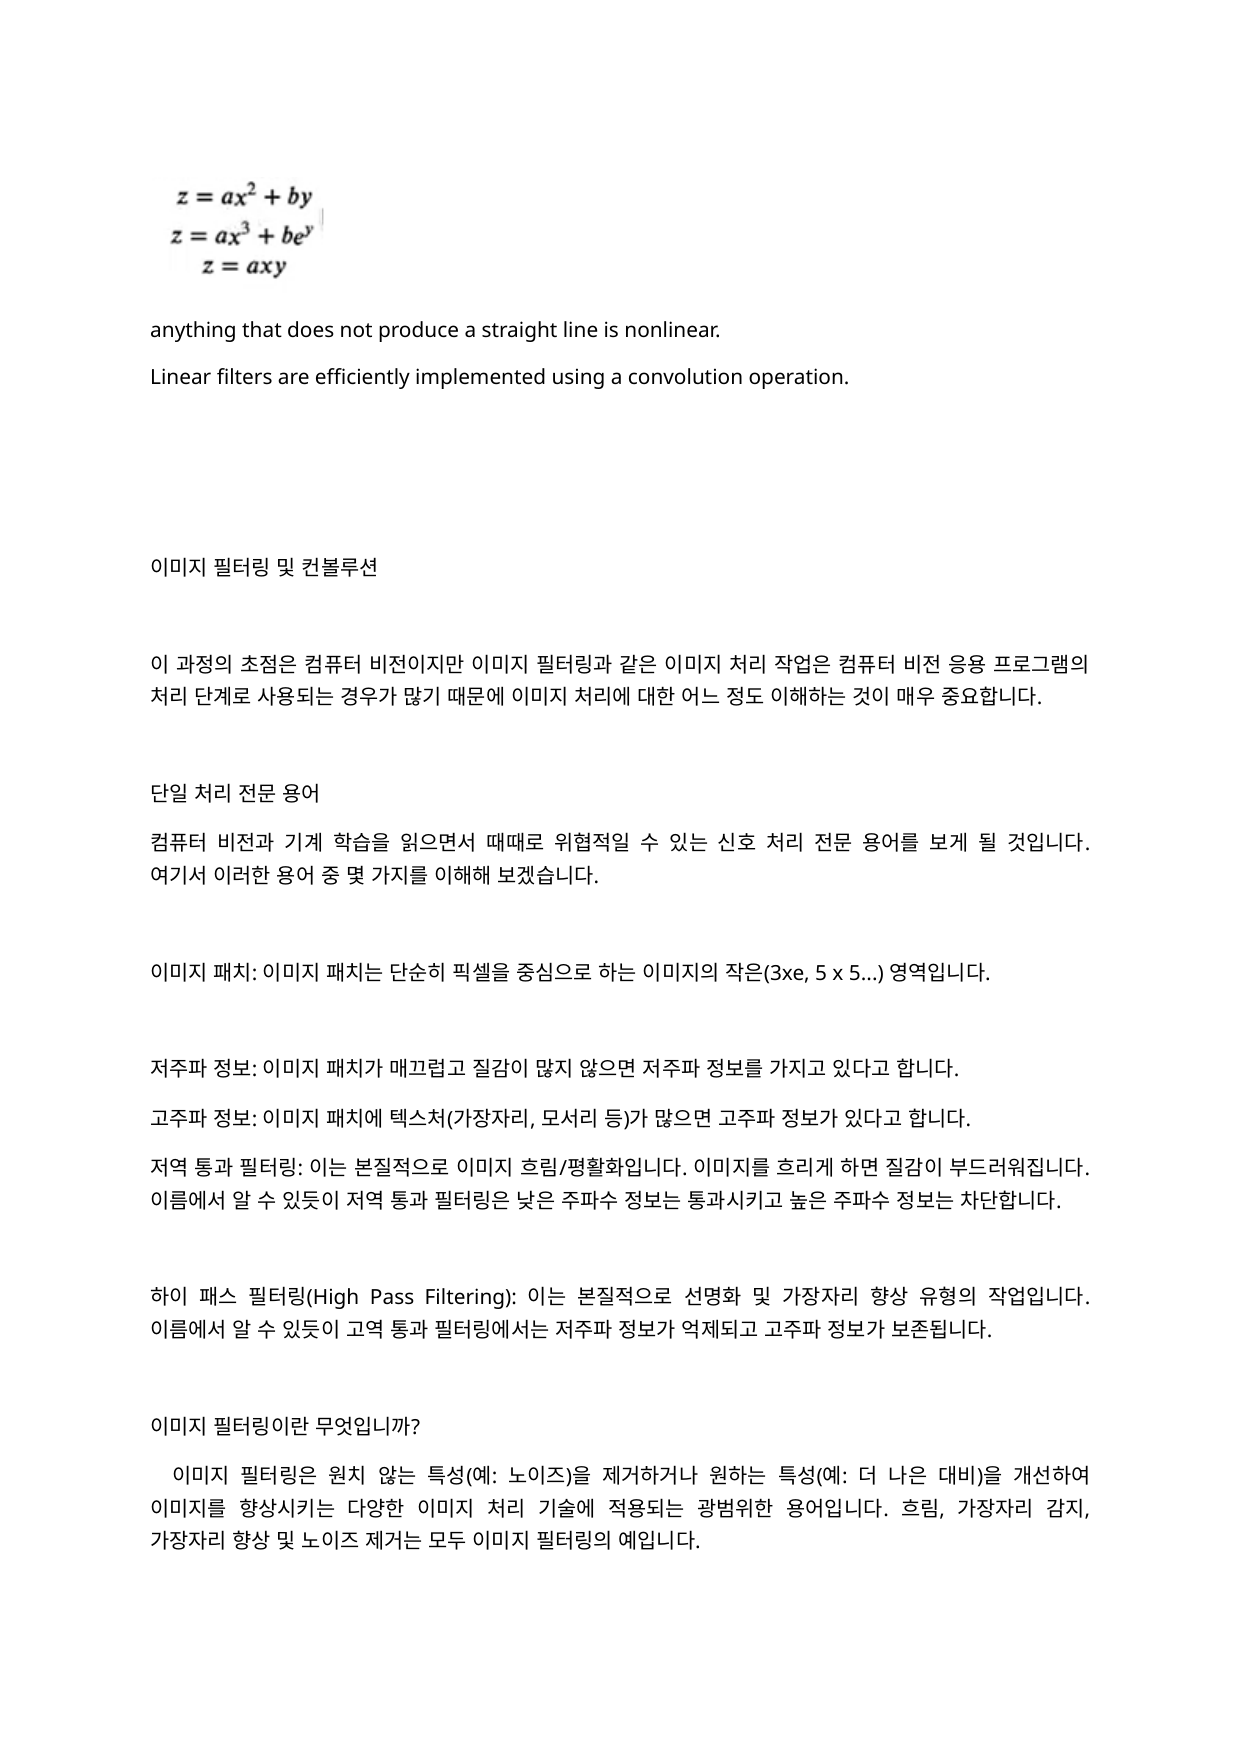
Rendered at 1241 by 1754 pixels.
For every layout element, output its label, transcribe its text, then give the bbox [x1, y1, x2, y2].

text 저주파 정보: 이미지 패치가 매끄럽고 질감이 많지 않으면 저주파 정보를 가지고 있다고 합니다. [150, 1052, 1090, 1083]
text 이미지 필터링이란 무엇입니까? [150, 1410, 1090, 1440]
text 컴퓨터 비전과 기계 학습을 읽으면서 때때로 위협적일 수 있는 신호 처리 전문 용어를 보게 될 것입니다. 여기서 이러한 용어 중 몇 가지를 이해해 보겠습니다. [150, 826, 1090, 889]
text 이미지 필터링은 원치 않는 특성(예: 노이즈)을 제거하거나 원하는 특성(예: 더 나은 대비)을 개선하여 이미지를 향상시키는 다양한 이미지 처리 기술에 적용되는 광범위한 용어입니다. 흐림, 가장자리 감지, 가장자리 향상 및 노이즈 제거는 모두 이미지 필터링의 예입니다. [150, 1459, 1090, 1555]
text 이미지 필터링 및 컨볼루션 [150, 551, 1090, 581]
text Linear filters are efficiently implemented using a convolution operation. [150, 362, 1090, 391]
text 이미지 패치: 이미지 패치는 단순히 픽셀을 중심으로 하는 이미지의 작은(3xe, 5 x 5...) 영역입니다. [150, 956, 1090, 986]
text 단일 처리 전문 용어 [150, 777, 1090, 807]
text 이 과정의 초점은 컴퓨터 비전이지만 이미지 필터링과 같은 이미지 처리 작업은 컴퓨터 비전 응용 프로그램의 처리 단계로 사용되는 경우가 많기 때문에 이미지 처리에 대한 어느 정도 이해하는 것이 매우 중요합니다. [150, 648, 1090, 711]
picture [150, 177, 324, 296]
text 저역 통과 필터링: 이는 본질적으로 이미지 흐림/평활화입니다. 이미지를 흐리게 하면 질감이 부드러워집니다. 이름에서 알 수 있듯이 저역 통과 필터링은 낮은 주파수 정보는 통과시키고 높은 주파수 정보는 차단합니다. [150, 1151, 1090, 1214]
text anything that does not produce a straight line is nonlinear. [150, 315, 1090, 343]
text 고주파 정보: 이미지 패치에 텍스처(가장자리, 모서리 등)가 많으면 고주파 정보가 있다고 합니다. [150, 1102, 1090, 1132]
text 하이 패스 필터링(High Pass Filtering): 이는 본질적으로 선명화 및 가장자리 향상 유형의 작업입니다. 이름에서 알 수 있듯이 고역 통과 필터링에서는 저주파 정보가 억제되고 고주파 정보가 보존됩니다. [150, 1281, 1090, 1343]
